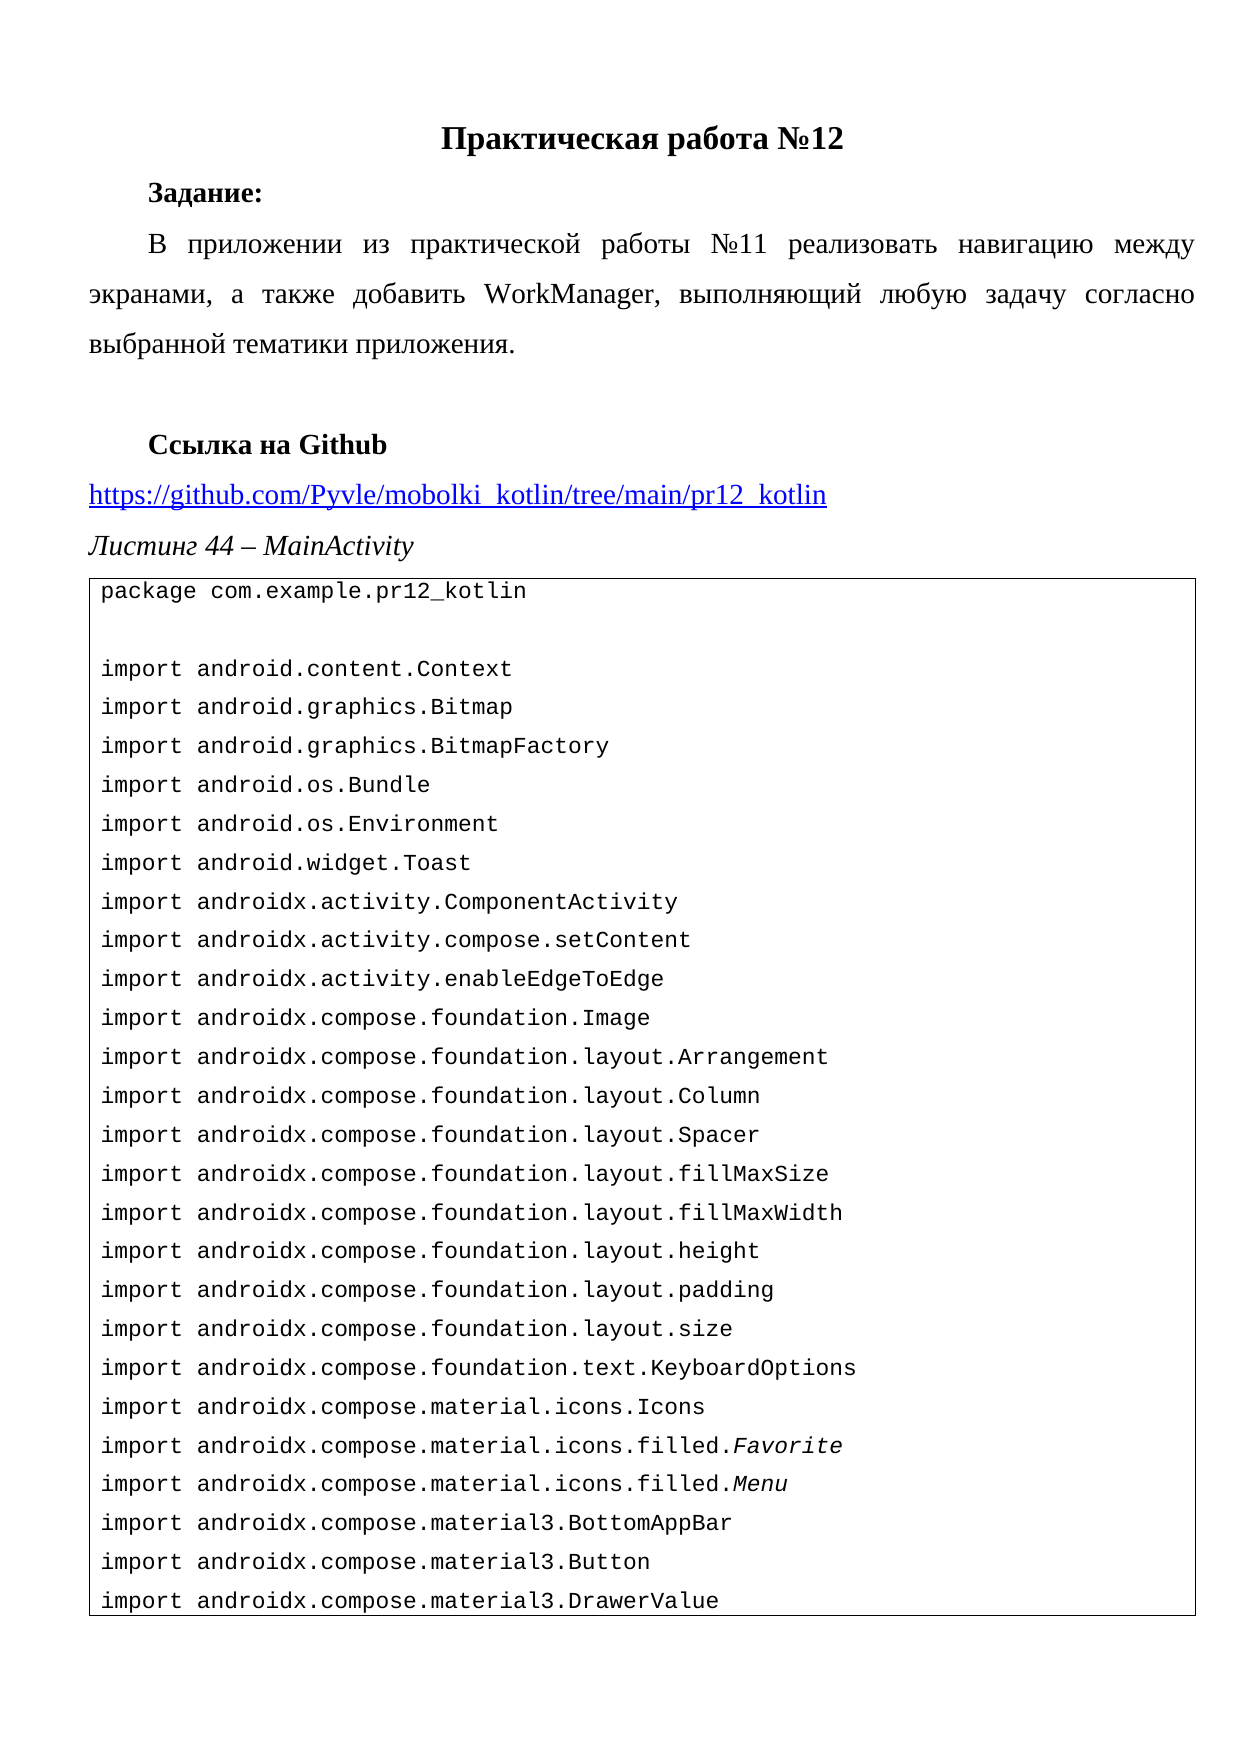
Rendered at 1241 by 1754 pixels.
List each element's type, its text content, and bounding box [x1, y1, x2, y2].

text В приложении из практической работы №11 реализовать навигацию между экранами, а также добавить WorkManager, выполняющий любую задачу согласно выбранной тематики приложения. [89, 226, 1196, 360]
text Листинг 44 – MainActivity [89, 528, 1196, 561]
text Ссылка на Github [148, 427, 1196, 461]
text Практическая работа №12 [89, 118, 1196, 156]
text Задание: [89, 176, 1196, 209]
text https://github.com/Pyvle/mobolki_kotlin/tree/main/pr12_kotlin [89, 477, 1196, 511]
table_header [90, 579, 1195, 1615]
